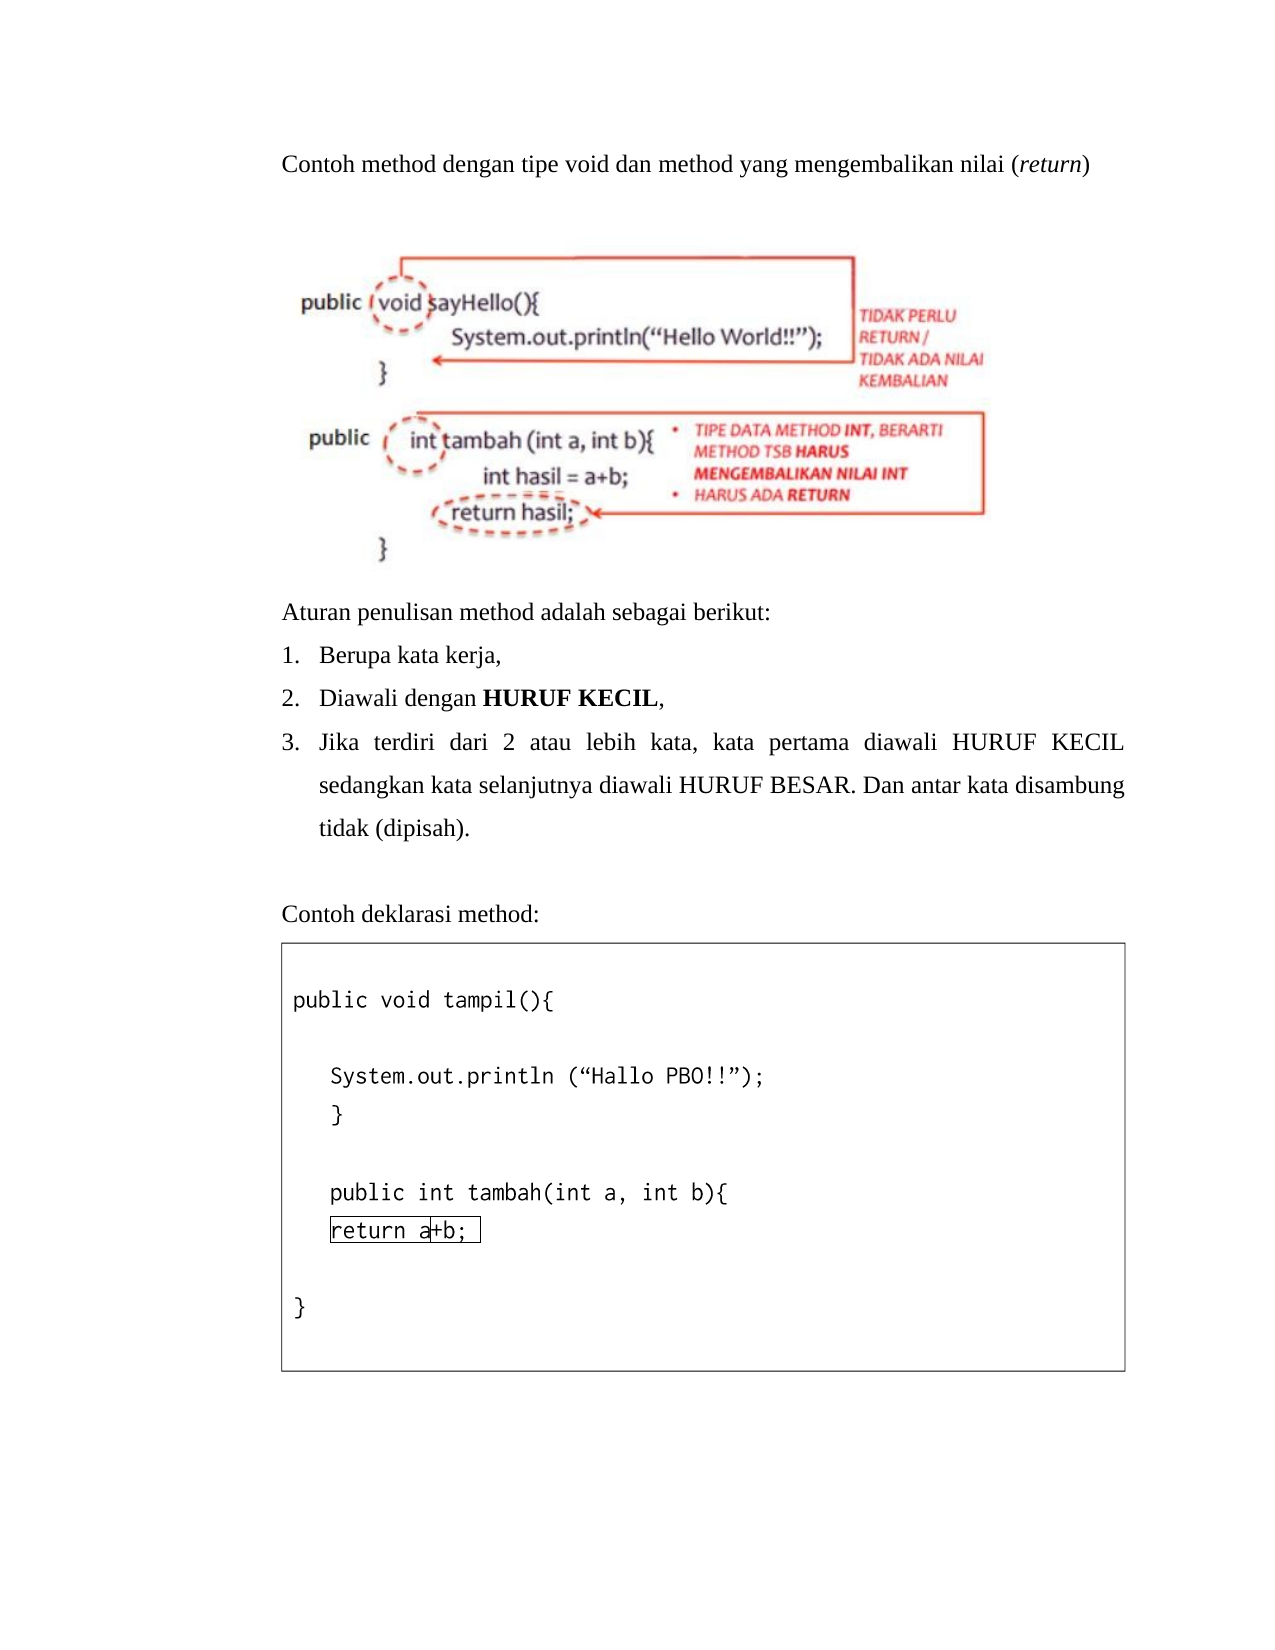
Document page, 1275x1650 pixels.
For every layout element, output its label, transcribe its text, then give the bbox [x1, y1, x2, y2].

picture [293, 986, 567, 1012]
picture [330, 1179, 741, 1205]
picture [293, 1292, 318, 1319]
picture [281, 236, 992, 571]
picture [331, 1217, 430, 1242]
text Aturan penulisan method adalah sebagai berikut: [281, 597, 1267, 626]
text Contoh deklarasi method: [281, 899, 1267, 928]
list Diawali dengan HURUF KECIL, [281, 683, 1267, 712]
text Contoh method dengan tipe void dan method yang mengembalikan nilai (return) [281, 149, 1267, 178]
list Berupa kata kerja, [281, 641, 1267, 669]
picture [431, 1217, 480, 1242]
picture [330, 1100, 356, 1126]
list Jika terdiri dari 2 atau lebih kata, kata pertama diawali HURUF KECIL sedangkan kata selanjutnya diawali HURUF BESAR. Dan antar kata disambung tidak (dipisah). [281, 727, 1125, 842]
picture [330, 1062, 778, 1088]
